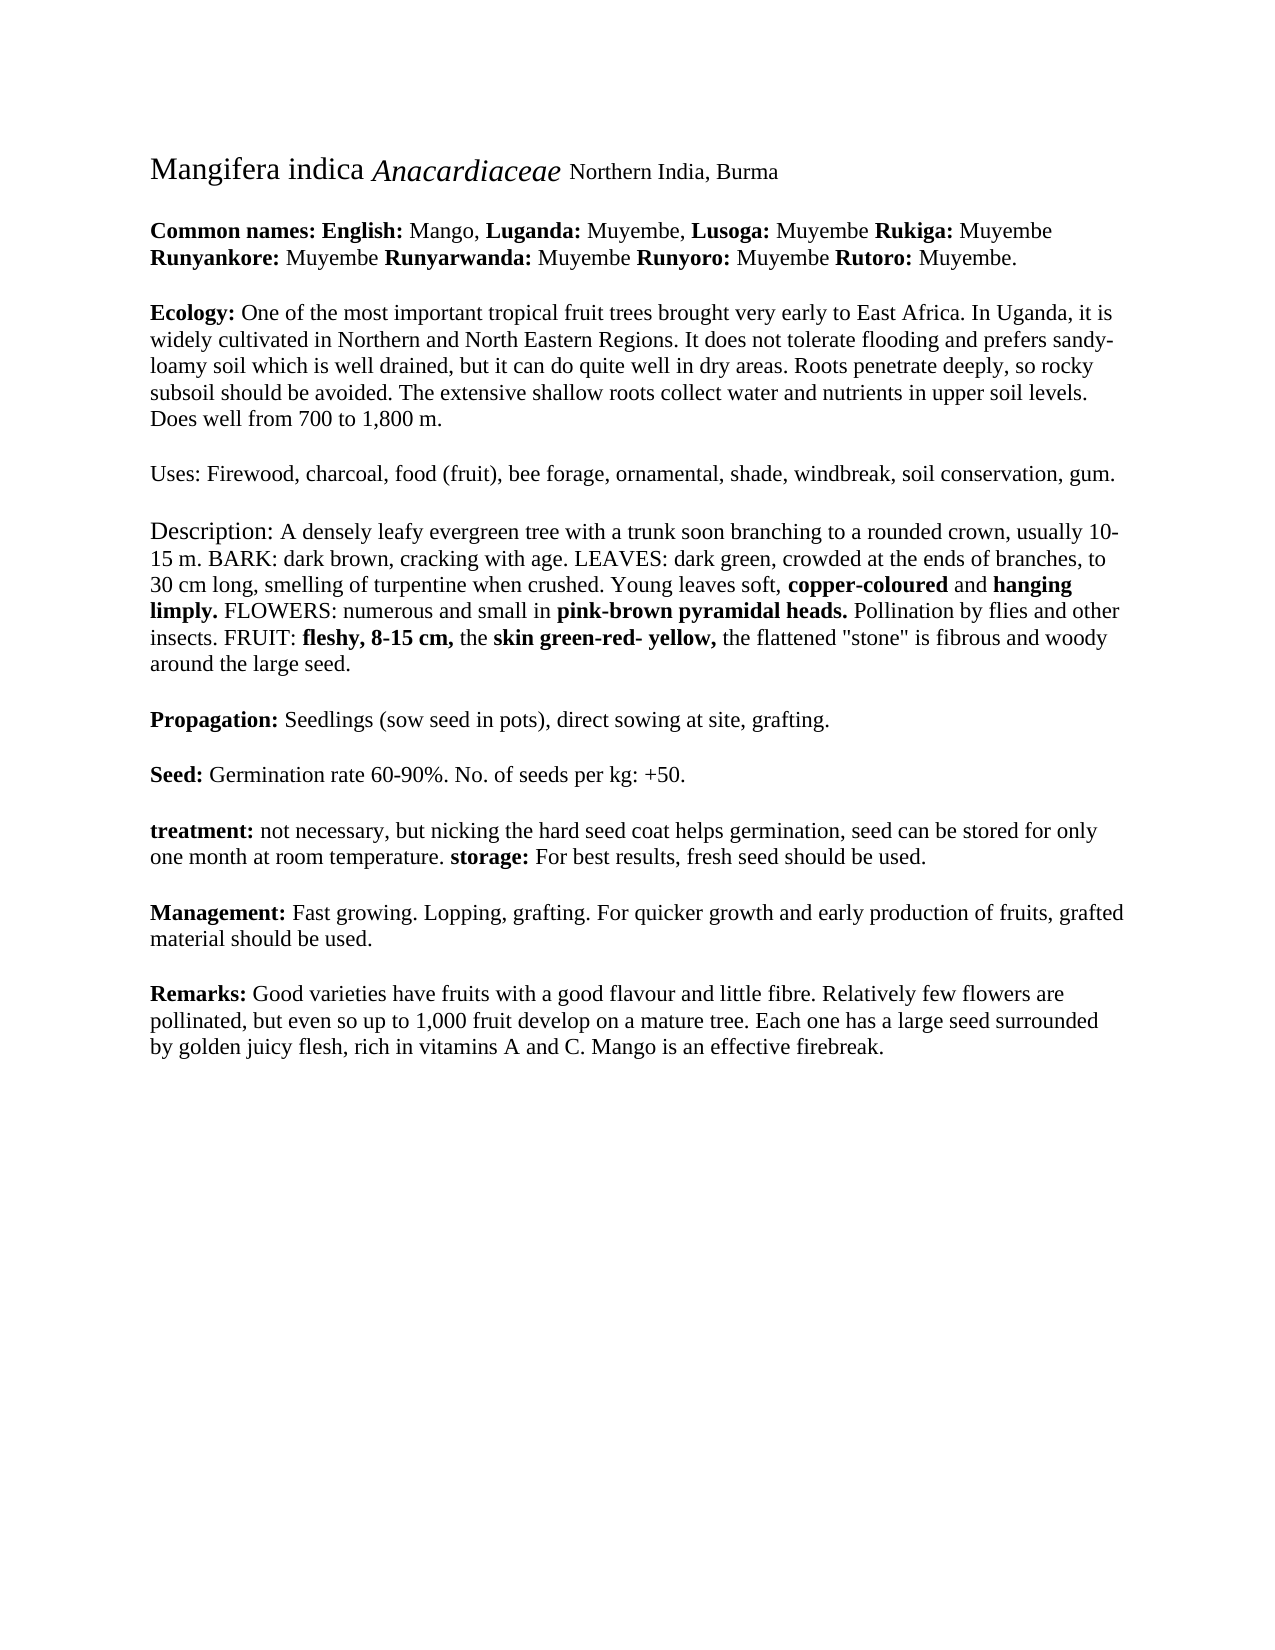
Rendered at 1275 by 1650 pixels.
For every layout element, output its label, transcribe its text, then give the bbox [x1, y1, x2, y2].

text Common names: English: Mango, Luganda: Muyembe, Lusoga: Muyembe Rukiga: Muyembe Runyankore: Muyembe Runyarwanda: Muyembe Runyoro: Muyembe Rutoro: Muyembe. [150, 218, 1125, 270]
text Seed: Germination rate 60-90%. No. of seeds per kg: +50. [150, 761, 1125, 787]
text Ecology: One of the most important tropical fruit trees brought very early to East Africa. In Uganda, it is widely cultivated in Northern and North Eastern Regions. It does not tolerate flooding and prefers sandy-loamy soil which is well drained, but it can do quite well in dry areas. Roots penetrate deeply, so rocky subsoil should be avoided. The extensive shallow roots collect water and nutrients in upper soil levels. Does well from 700 to 1,800 m. [150, 299, 1125, 431]
text Description: A densely leafy evergreen tree with a trunk soon branching to a rounded crown, usually 10-15 m. BARK: dark brown, cracking with age. LEAVES: dark green, crowded at the ends of branches, to 30 cm long, smelling of turpentine when crushed. Young leaves soft, copper-coloured and hanging limply. FLOWERS: numerous and small in pink-brown pyramidal heads. Pollination by flies and other insects. FRUIT: fleshy, 8-15 cm, the skin green-red- yellow, the flattened "stone" is fibrous and woody around the large seed. [150, 516, 1125, 676]
text Remarks: Good varieties have fruits with a good flavour and little fibre. Relatively few flowers are pollinated, but even so up to 1,000 fruit develop on a mature tree. Each one has a large seed surrounded by golden juicy flesh, rich in vitamins A and C. Mango is an effective firebreak. [150, 980, 1125, 1059]
text Management: Fast growing. Lopping, grafting. For quicker growth and early production of fruits, grafted material should be used. [150, 898, 1125, 951]
text treatment: not necessary, but nicking the hard seed coat helps germination, seed can be stored for only one month at room temperature. storage: For best results, fresh seed should be used. [150, 817, 1125, 869]
text Mangifera indica Anacardiaceae Northern India, Burma [150, 150, 1125, 188]
text Propagation: Seedlings (sow seed in pots), direct sowing at site, grafting. [150, 706, 1125, 732]
text Uses: Firewood, charcoal, food (fruit), bee forage, ornamental, shade, windbreak, soil conservation, gum. [150, 460, 1125, 487]
